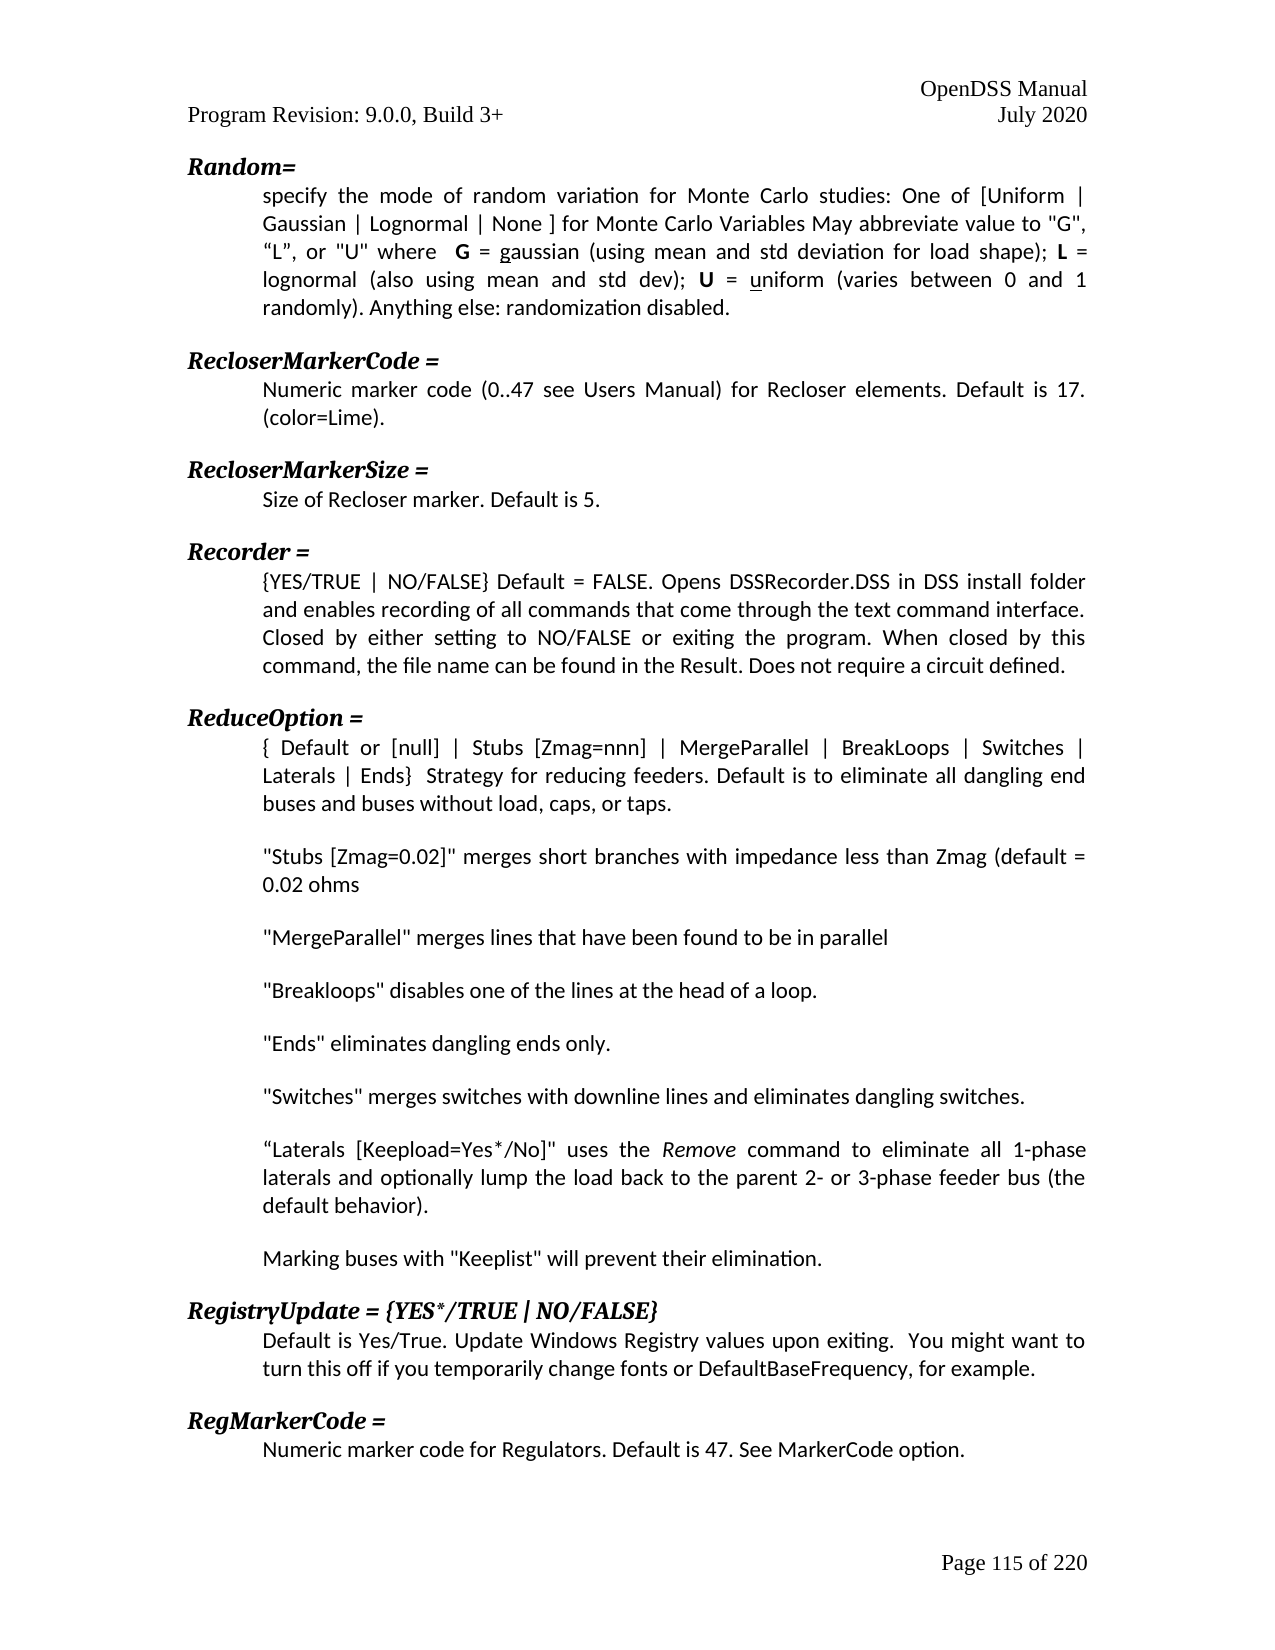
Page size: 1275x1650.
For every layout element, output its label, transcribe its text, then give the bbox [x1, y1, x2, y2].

text “Laterals [Keepload=Yes*/No]" uses the Remove command to eliminate all 1-phase laterals and optionally lump the load back to the parent 2- or 3-phase feeder bus (the default behavior). [262, 1135, 1087, 1219]
subtitle RegistryUpdate = {YES*/TRUE | NO/FALSE} [187, 1297, 1087, 1326]
text "MergeParallel" merges lines that have been found to be in parallel [262, 923, 1087, 951]
subtitle Recorder = [187, 538, 1087, 567]
text { Default or [null] | Stubs [Zmag=nnn] | MergeParallel | BreakLoops | Switches | Laterals | Ends} Strategy for reducing feeders. Default is to eliminate all dangling end buses and buses without load, caps, or taps. [262, 733, 1087, 817]
text {YES/TRUE | NO/FALSE} Default = FALSE. Opens DSSRecorder.DSS in DSS install folder and enables recording of all commands that come through the text command interface. Closed by either setting to NO/FALSE or exiting the program. When closed by this command, the file name can be found in the Result. Does not require a circuit defined. [262, 567, 1087, 679]
subtitle Random= [187, 153, 1087, 181]
subtitle ReduceOption = [187, 704, 1087, 733]
text Default is Yes/True. Update Windows Registry values upon exiting. You might want to turn this off if you temporarily change fonts or DefaultBaseFrequency, for example. [262, 1326, 1087, 1382]
text "Stubs [Zmag=0.02]" merges short branches with impedance less than Zmag (default = 0.02 ohms [262, 842, 1087, 898]
subtitle RecloserMarkerSize = [187, 456, 1087, 485]
subtitle RecloserMarkerCode = [187, 347, 1087, 375]
text "Ends" eliminates dangling ends only. [262, 1029, 1087, 1057]
text Numeric marker code (0..47 see Users Manual) for Recloser elements. Default is 17. (color=Lime). [262, 375, 1087, 431]
subtitle RegMarkerCode = [187, 1407, 1087, 1436]
text specify the mode of random variation for studies: One of [Uniform | Gaussian | Lognormal | None ] for Monte Carlo Variables May abbreviate value to "G", “L”, or "U" where G = gaussian (using mean and std deviation for load shape); L = lognormal (also using mean and std dev); U = uniform (varies between 0 and 1 randomly). Anything else: randomization disabled. [262, 181, 1087, 322]
text "Breakloops" disables one of the lines at the head of a loop. [262, 976, 1087, 1004]
text "Switches" merges switches with downline lines and eliminates dangling switches. [262, 1082, 1087, 1110]
text Size of Recloser marker. Default is 5. [262, 485, 1087, 513]
text Numeric marker code for Regulators. Default is 47. See MarkerCode option. [262, 1436, 1087, 1463]
text Marking buses with "Keeplist" will prevent their elimination. [262, 1244, 1087, 1272]
